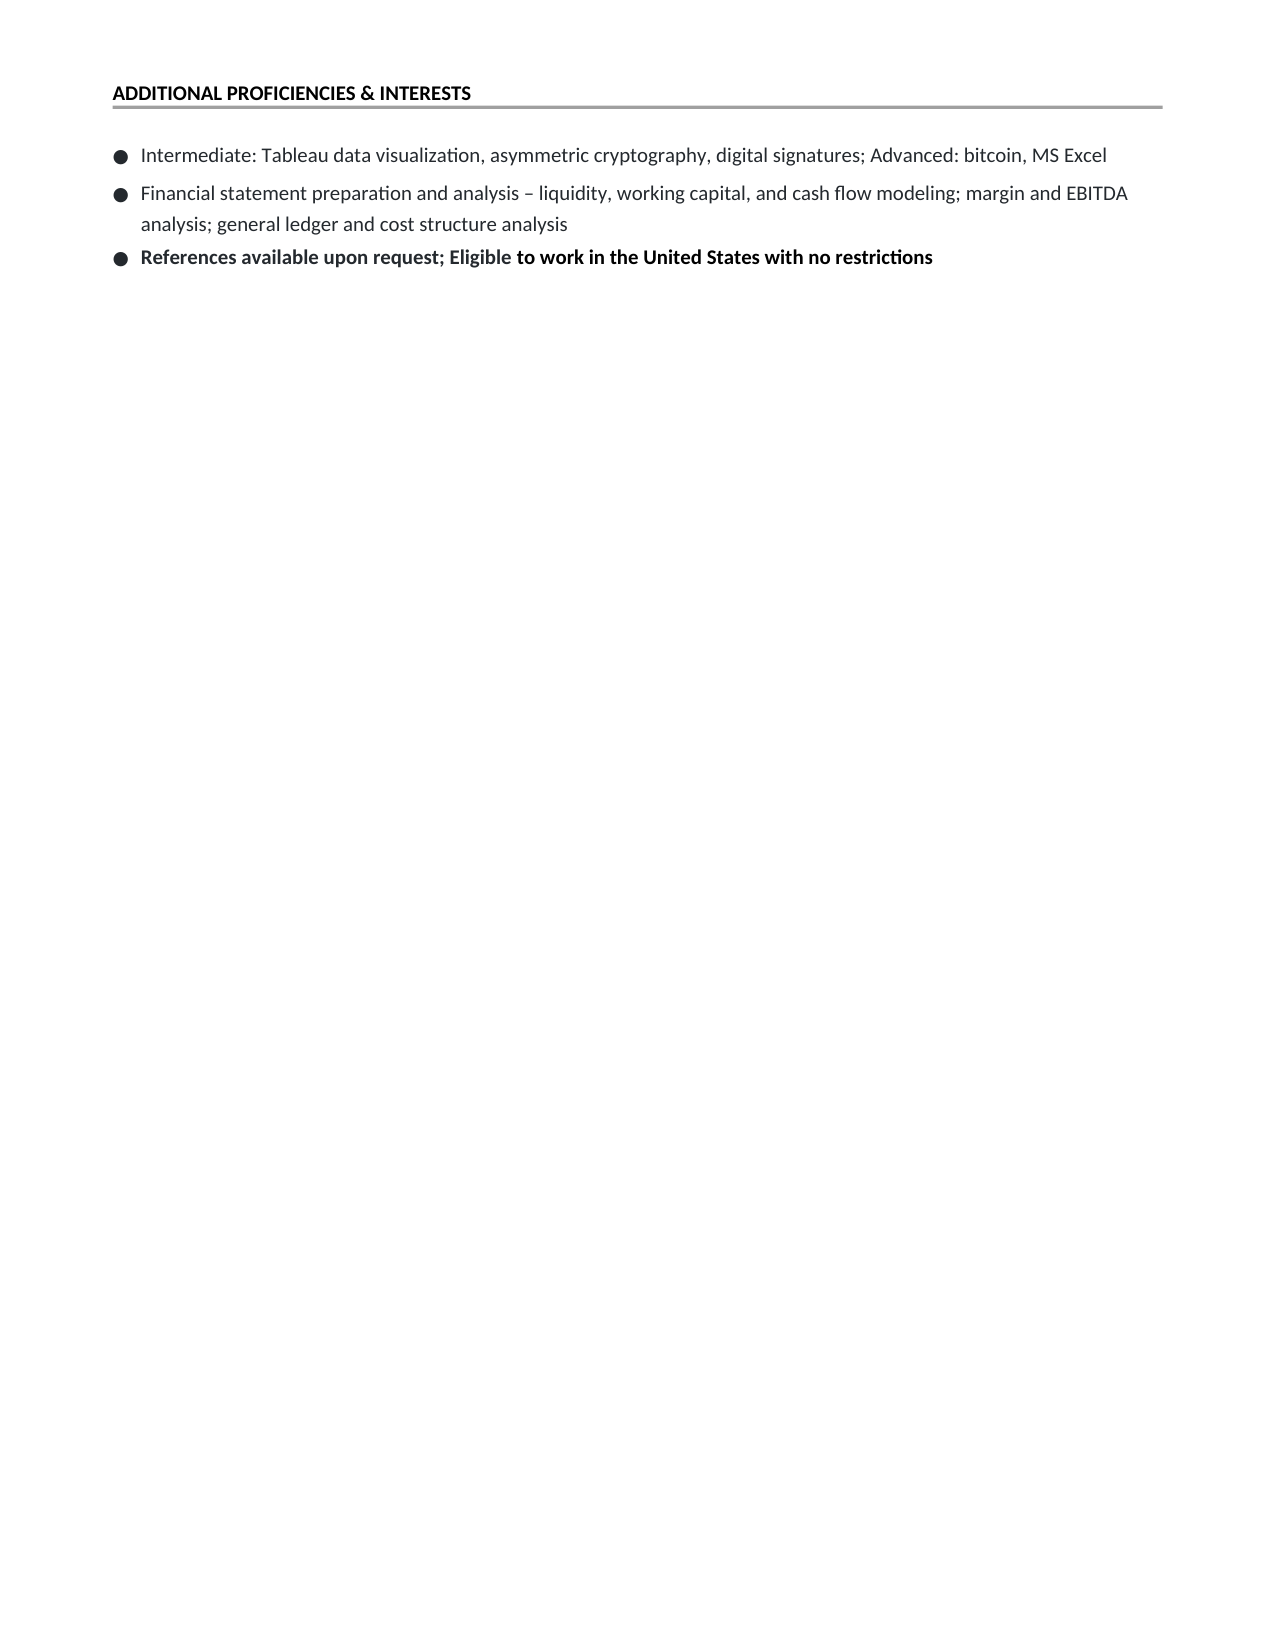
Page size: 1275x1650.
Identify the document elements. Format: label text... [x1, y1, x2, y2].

text ADDITIONAL PROFICIENCIES & INTERESTS [112, 80, 1162, 105]
list References available upon request; Eligible to work in the United States with no restrictions [112, 237, 1162, 275]
list Financial statement preparation and analysis – liquidity, working capital, and cash flow modeling; margin and EBITDA analysis; general ledger and cost structure analysis [112, 173, 1162, 237]
list Intermediate: Tableau data visualization, asymmetric cryptography, digital signatures; Advanced: bitcoin, MS Excel [112, 134, 1162, 173]
